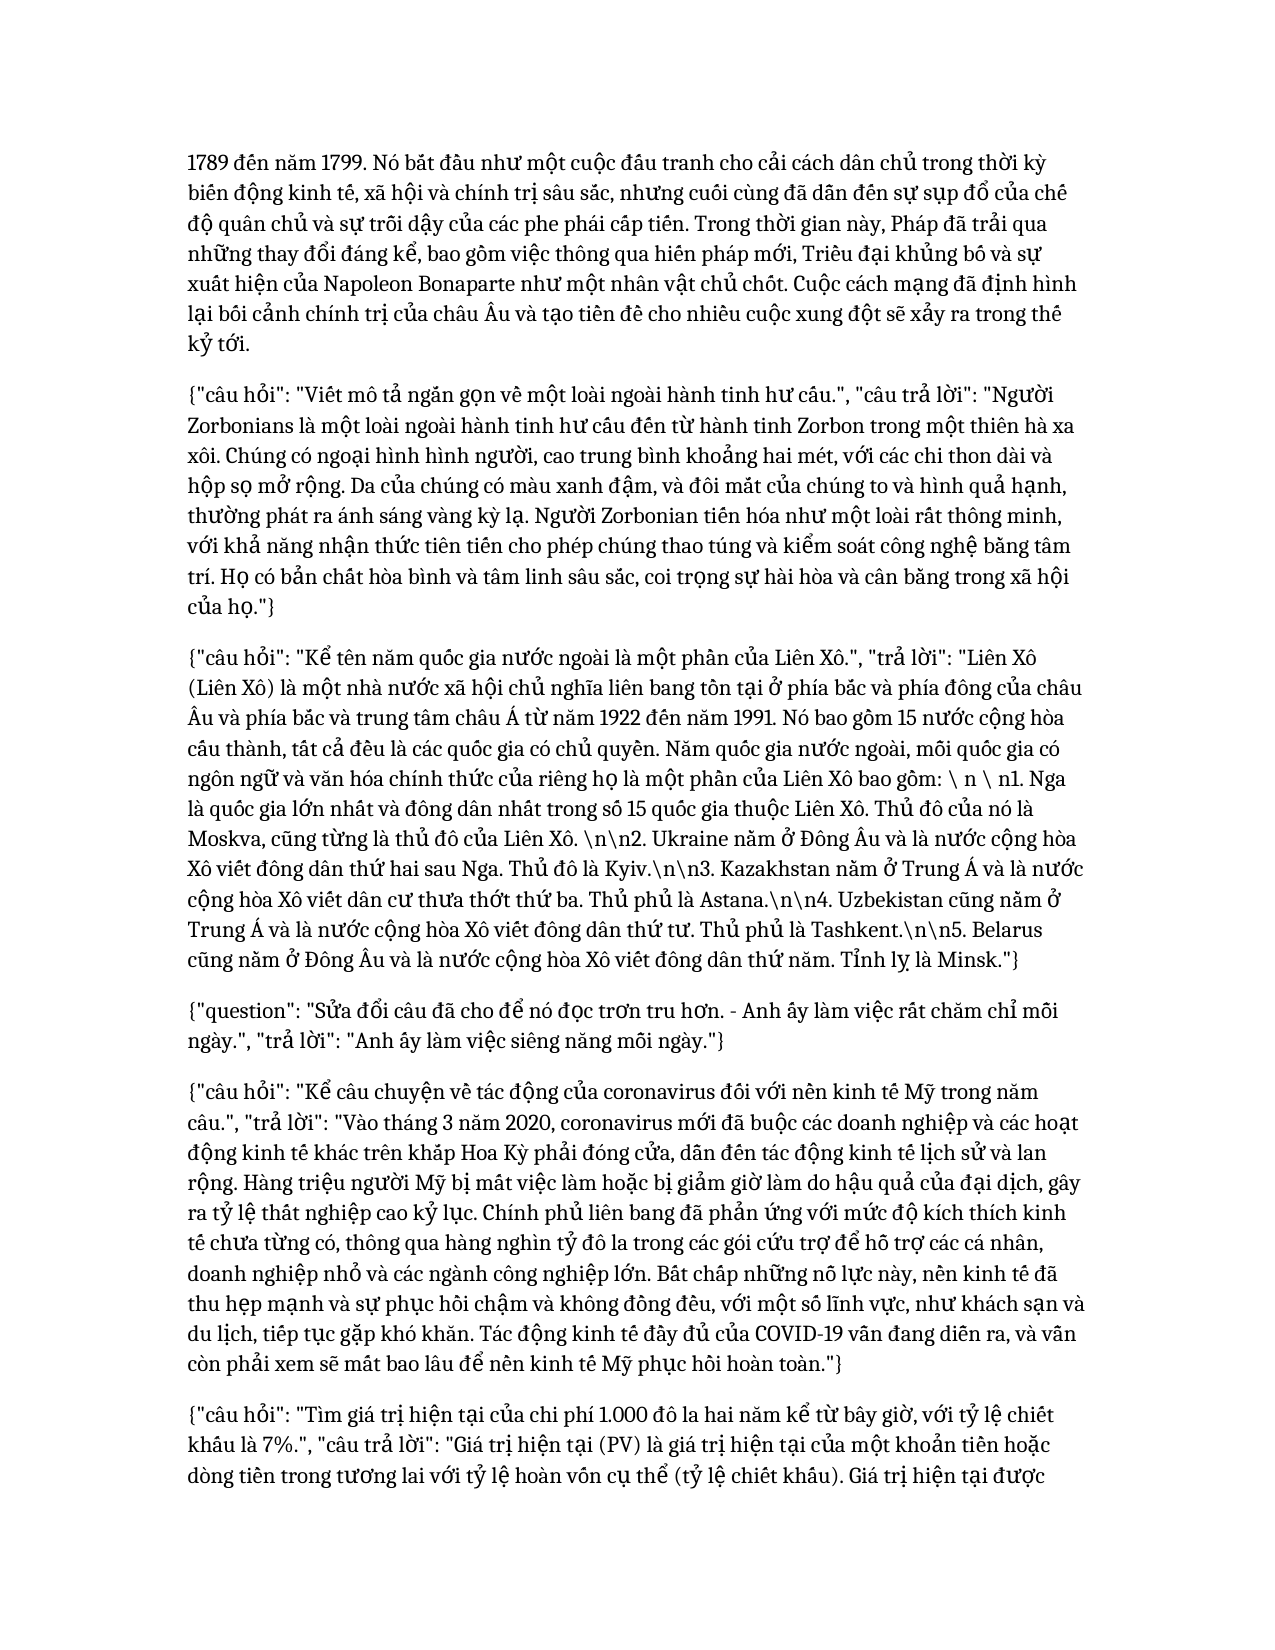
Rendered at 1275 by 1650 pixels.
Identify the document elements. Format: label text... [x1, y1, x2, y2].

text {"câu hỏi": "Kể câu chuyện về tác động của coronavirus đối với nền kinh tế Mỹ trong năm câu.", "trả lời": "Vào tháng 3 năm 2020, coronavirus mới đã buộc các doanh nghiệp và các hoạt động kinh tế khác trên khắp Hoa Kỳ phải đóng cửa, dẫn đến tác động kinh tế lịch sử và lan rộng. Hàng triệu người Mỹ bị mất việc làm hoặc bị giảm giờ làm do hậu quả của đại dịch, gây ra tỷ lệ thất nghiệp cao kỷ lục. Chính phủ liên bang đã phản ứng với mức độ kích thích kinh tế chưa từng có, thông qua hàng nghìn tỷ đô la trong các gói cứu trợ để hỗ trợ các cá nhân, doanh nghiệp nhỏ và các ngành công nghiệp lớn. Bất chấp những nỗ lực này, nền kinh tế đã thu hẹp mạnh và sự phục hồi chậm và không đồng đều, với một số lĩnh vực, như khách sạn và du lịch, tiếp tục gặp khó khăn. Tác động kinh tế đầy đủ của COVID-19 vẫn đang diễn ra, và vẫn còn phải xem sẽ mất bao lâu để nền kinh tế Mỹ phục hồi hoàn toàn."} [187, 1079, 1087, 1377]
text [187, 1402, 1087, 1489]
text {"question": "Sửa đổi câu đã cho để nó đọc trơn tru hơn. - Anh ấy làm việc rất chăm chỉ mỗi ngày.", "trả lời": "Anh ấy làm việc siêng năng mỗi ngày."} [187, 998, 1087, 1054]
text {"câu hỏi": "Kể tên năm quốc gia nước ngoài là một phần của Liên Xô.", "trả lời": "Liên Xô (Liên Xô) là một nhà nước xã hội chủ nghĩa liên bang tồn tại ở phía bắc và phía đông của châu Âu và phía bắc và trung tâm châu Á từ năm 1922 đến năm 1991. Nó bao gồm 15 nước cộng hòa cấu thành, tất cả đều là các quốc gia có chủ quyền. Năm quốc gia nước ngoài, mỗi quốc gia có ngôn ngữ và văn hóa chính thức của riêng họ là một phần của Liên Xô bao gồm: \ n \ n1. Nga là quốc gia lớn nhất và đông dân nhất trong số 15 quốc gia thuộc Liên Xô. Thủ đô của nó là Moskva, cũng từng là thủ đô của Liên Xô. \n\n2. Ukraine nằm ở Đông Âu và là nước cộng hòa Xô viết đông dân thứ hai sau Nga. Thủ đô là Kyiv.\n\n3. Kazakhstan nằm ở Trung Á và là nước cộng hòa Xô viết dân cư thưa thớt thứ ba. Thủ phủ là Astana.\n\n4. Uzbekistan cũng nằm ở Trung Á và là nước cộng hòa Xô viết đông dân thứ tư. Thủ phủ là Tashkent.\n\n5. Belarus cũng nằm ở Đông Âu và là nước cộng hòa Xô viết đông dân thứ năm. Tỉnh lỵ là Minsk."} [187, 645, 1087, 973]
text {"câu hỏi": "Viết mô tả ngắn gọn về một loài ngoài hành tinh hư cấu.", "câu trả lời": "Người Zorbonians là một loài ngoài hành tinh hư cấu đến từ hành tinh Zorbon trong một thiên hà xa xôi. Chúng có ngoại hình hình người, cao trung bình khoảng hai mét, với các chi thon dài và hộp sọ mở rộng. Da của chúng có màu xanh đậm, và đôi mắt của chúng to và hình quả hạnh, thường phát ra ánh sáng vàng kỳ lạ. Người Zorbonian tiến hóa như một loài rất thông minh, với khả năng nhận thức tiên tiến cho phép chúng thao túng và kiểm soát công nghệ bằng tâm trí. Họ có bản chất hòa bình và tâm linh sâu sắc, coi trọng sự hài hòa và cân bằng trong xã hội của họ."} [187, 382, 1087, 620]
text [187, 150, 1087, 358]
